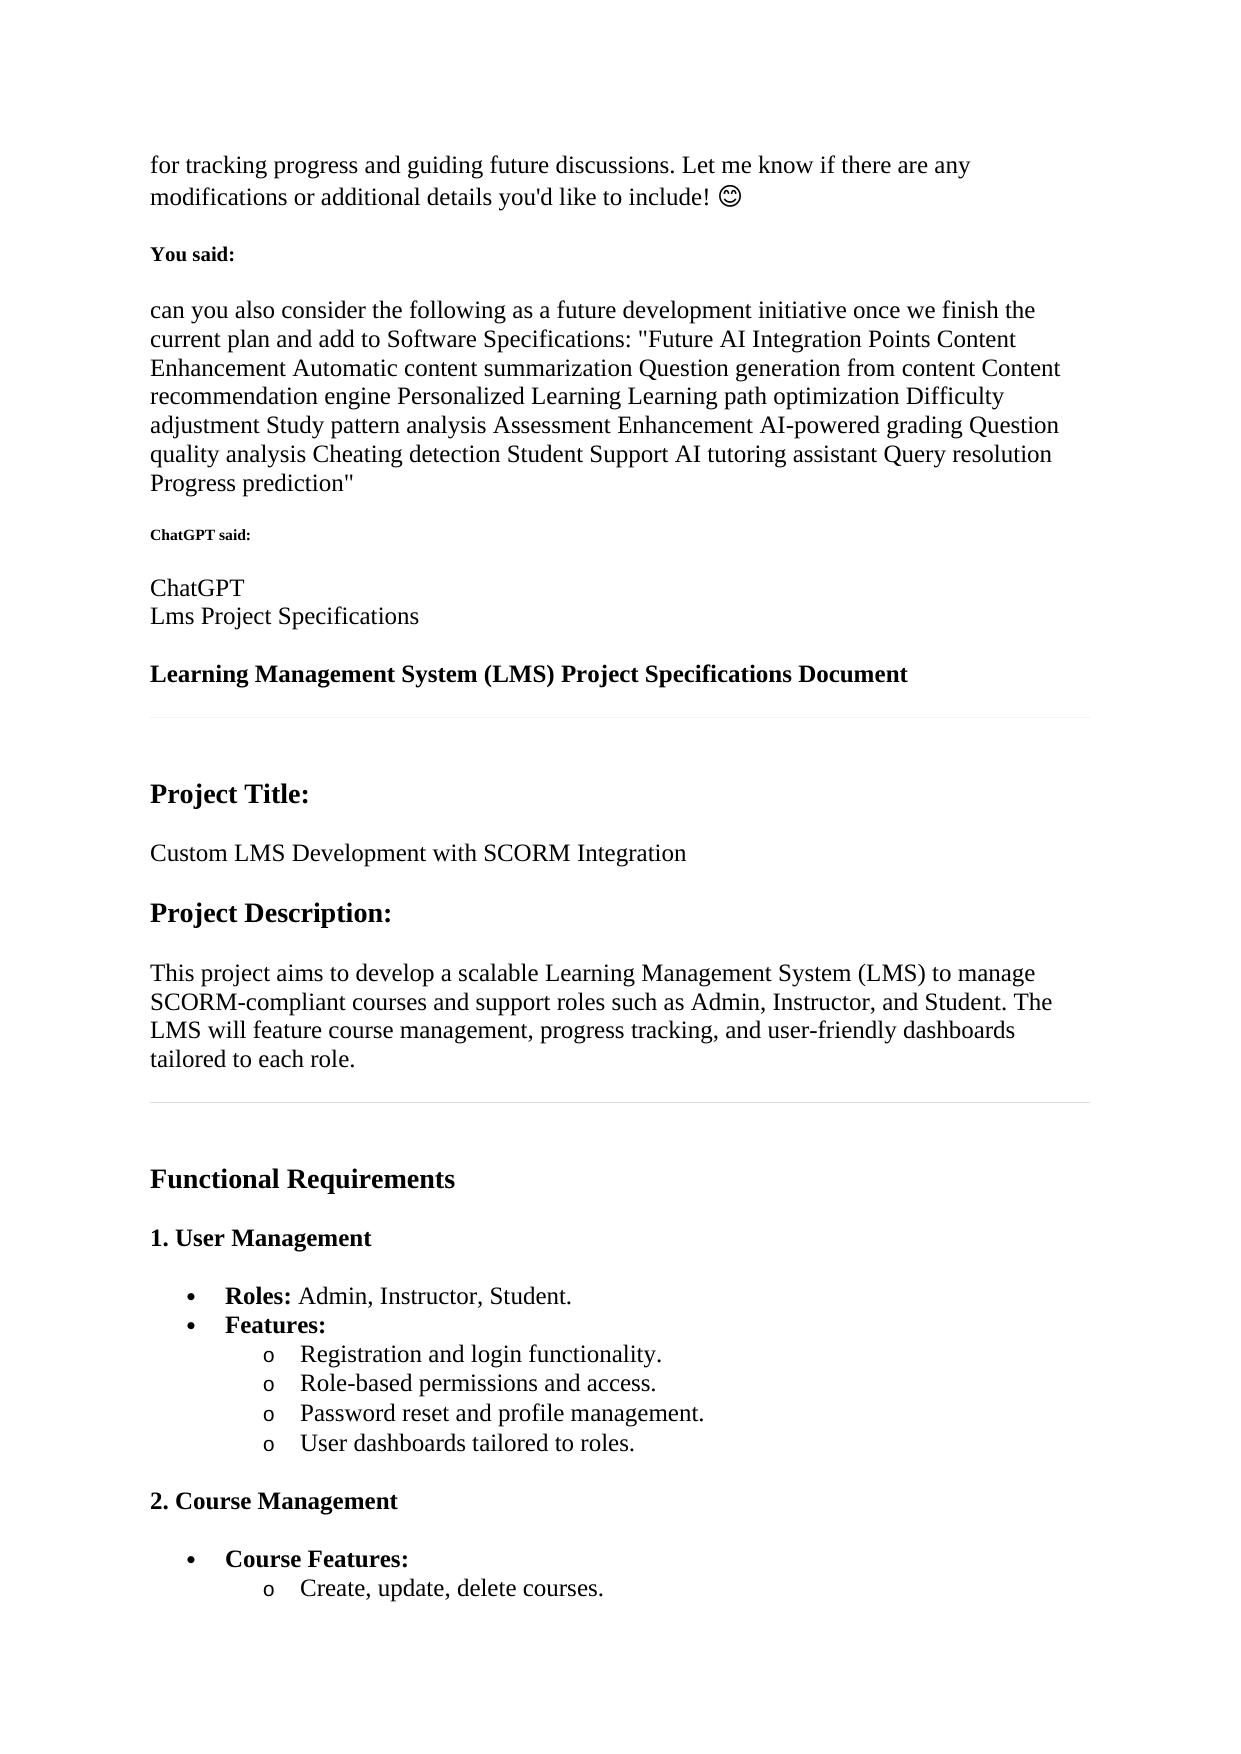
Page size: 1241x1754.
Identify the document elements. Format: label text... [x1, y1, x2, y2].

text ChatGPT [150, 573, 1090, 601]
list User dashboards tailored to roles. [262, 1428, 1090, 1457]
list Create, update, delete courses. [262, 1573, 1090, 1603]
text You said: [150, 242, 1090, 266]
list Registration and login functionality. [262, 1339, 1090, 1368]
text 1. User Management [150, 1223, 1090, 1252]
text Learning Management System (LMS) Project Specifications Document [150, 659, 1090, 688]
text Project Description: [150, 896, 1090, 929]
text Functional Requirements [150, 1162, 1090, 1194]
text Lms Project Specifications [150, 601, 1090, 630]
text ChatGPT said: [150, 526, 1090, 543]
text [150, 150, 1090, 213]
list Role-based permissions and access. [262, 1368, 1090, 1398]
text This project aims to develop a scalable Learning Management System (LMS) to manage SCORM-compliant courses and support roles such as Admin, Instructor, and Student. The LMS will feature course management, progress tracking, and user-friendly dashboards tailored to each role. [150, 958, 1090, 1073]
text Project Title: [150, 777, 1090, 809]
list Course Features: [187, 1544, 1090, 1573]
text Custom LMS Development with SCORM Integration [150, 838, 1090, 867]
list Password reset and profile management. [262, 1398, 1090, 1428]
text can you also consider the following as a future development initiative once we finish the current plan and add to Software Specifications: "Future AI Integration Points Content Enhancement Automatic content summarization Question generation from content Content recommendation engine Personalized Learning Learning path optimization Difficulty adjustment Study pattern analysis Assessment Enhancement AI-powered grading Question quality analysis Cheating detection Student Support AI tutoring assistant Query resolution Progress prediction" [150, 295, 1090, 496]
text 2. Course Management [150, 1486, 1090, 1515]
list Roles: Admin, Instructor, Student. [187, 1281, 1090, 1310]
list Features: [187, 1310, 1090, 1339]
